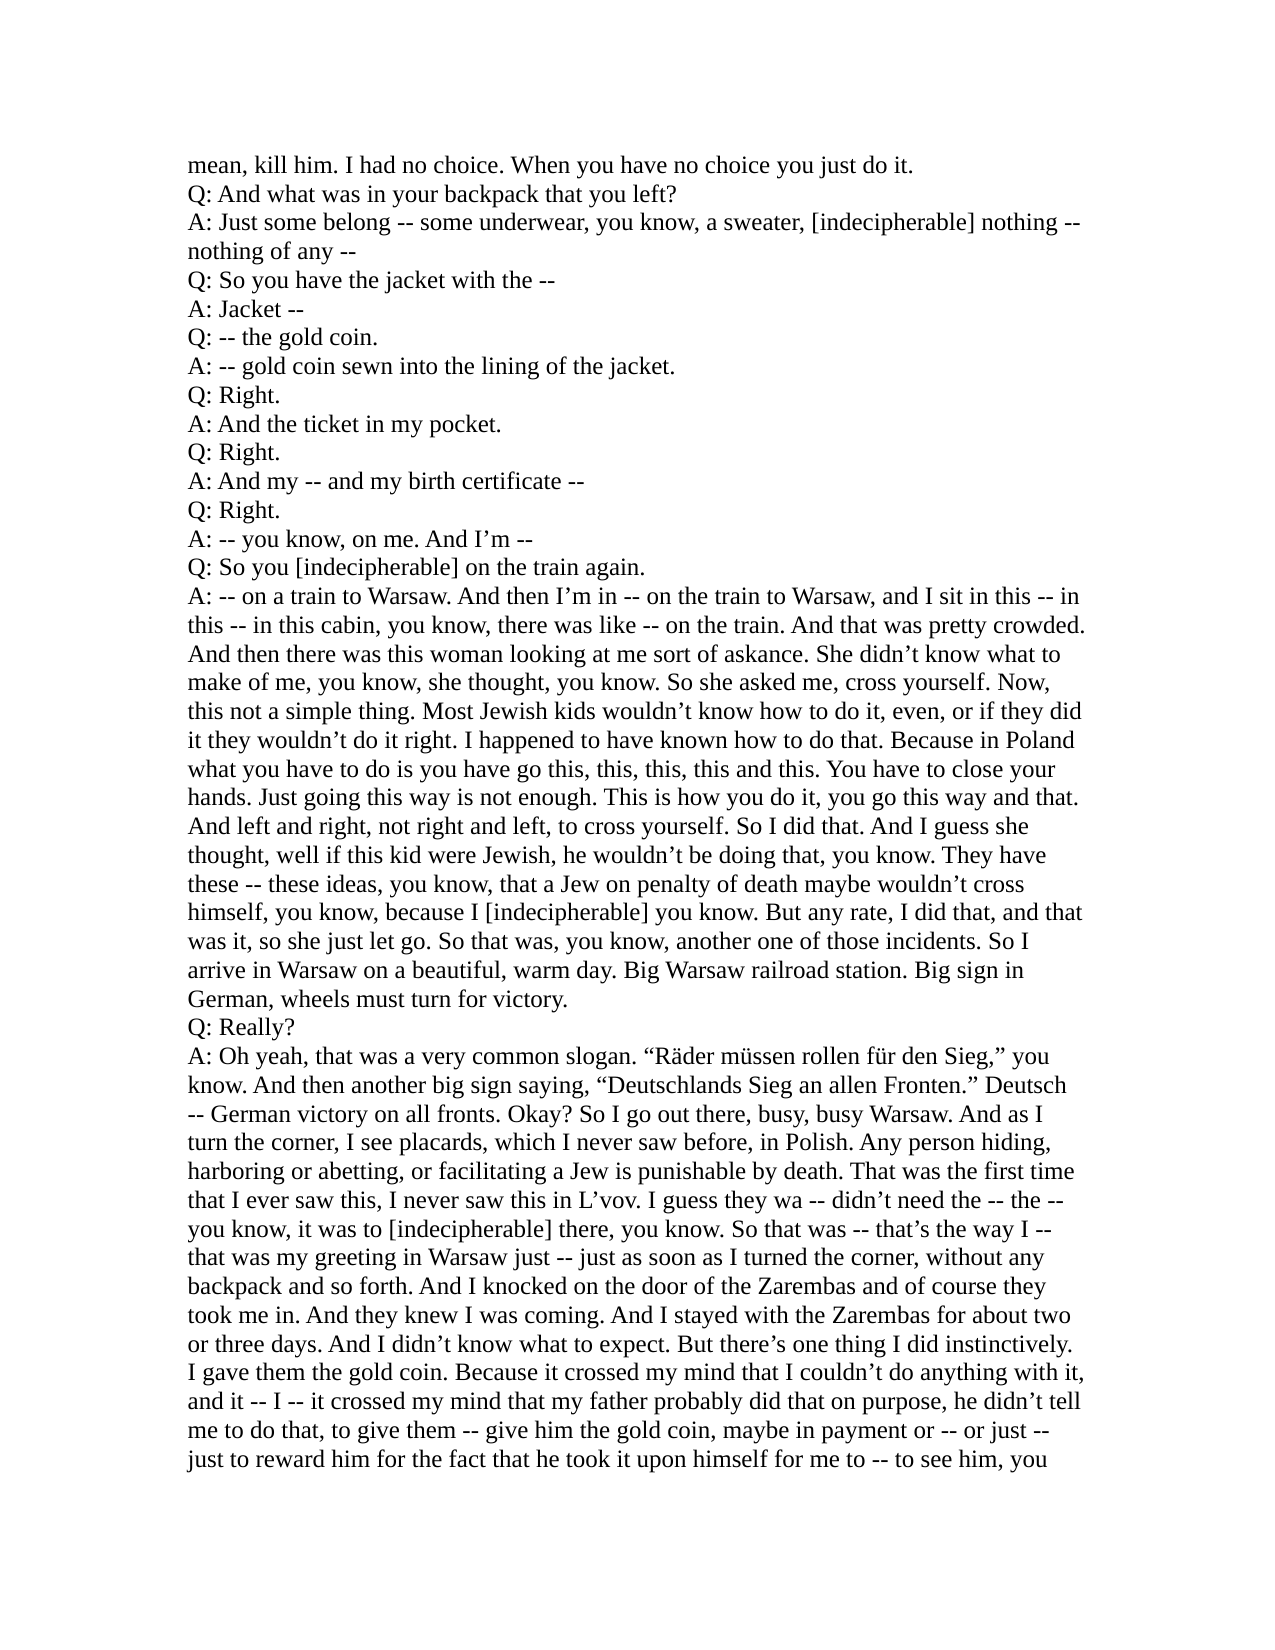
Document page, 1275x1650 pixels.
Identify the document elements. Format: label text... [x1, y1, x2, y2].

text Q: -- the gold coin. [187, 351, 1087, 380]
text A: -- on a train to Warsaw. And then I’m in -- on the train to Warsaw, and I sit in this -- in this -- in this cabin, you know, there was like -- on the train. And that was pretty crowded. And then there was this woman looking at me sort of askance. She didn’t know what to make of me, you know, she thought, you know. So she asked me, cross yourself. Now, this not a simple thing. Most Jewish kids wouldn’t know how to do it, even, or if they did it they wouldn’t do it right. I happened to have known how to do that. Because in Poland what you have to do is you have go this, this, this, this and this. You have to close your hands. Just going this way is not enough. This is how you do it, you go this way and that. And left and right, not right and left, to cross yourself. So I did that. And I guess she thought, well if this kid were Jewish, he wouldn’t be doing that, you know. They have these -- these ideas, you know, that a Jew on penalty of death maybe wouldn’t cross himself, you know, because I [indecipherable] you know. But any rate, I did that, and that was it, so she just let go. So that was, you know, another one of those incidents. So I arrive in Warsaw on a beautiful, warm day. Big Warsaw railroad station. Big sign in German, wheels must turn for victory. [187, 610, 1087, 1041]
text A: And the ticket in my pocket. [187, 437, 1087, 466]
text Q: Really? [187, 1041, 1087, 1070]
text Q: So you have the jacket with the -- [187, 294, 1087, 322]
text Q: So you [indecipherable] on the train again. [187, 581, 1087, 610]
text A: Jacket -- [187, 322, 1087, 351]
text Q: Right. [187, 524, 1087, 552]
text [187, 1070, 1087, 1472]
text Q: Right. [187, 466, 1087, 495]
text A: And my -- and my birth certificate -- [187, 495, 1087, 524]
text A: -- you know, on me. And I’m -- [187, 552, 1087, 581]
text Q: And what was in your backpack that you left? [187, 207, 1087, 236]
text A: -- gold coin sewn into the lining of the jacket. [187, 380, 1087, 409]
text Q: Right. [187, 409, 1087, 437]
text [187, 150, 1087, 207]
text A: Just some belong -- some underwear, you know, a sweater, [indecipherable] nothing -- nothing of any -- [187, 236, 1087, 294]
